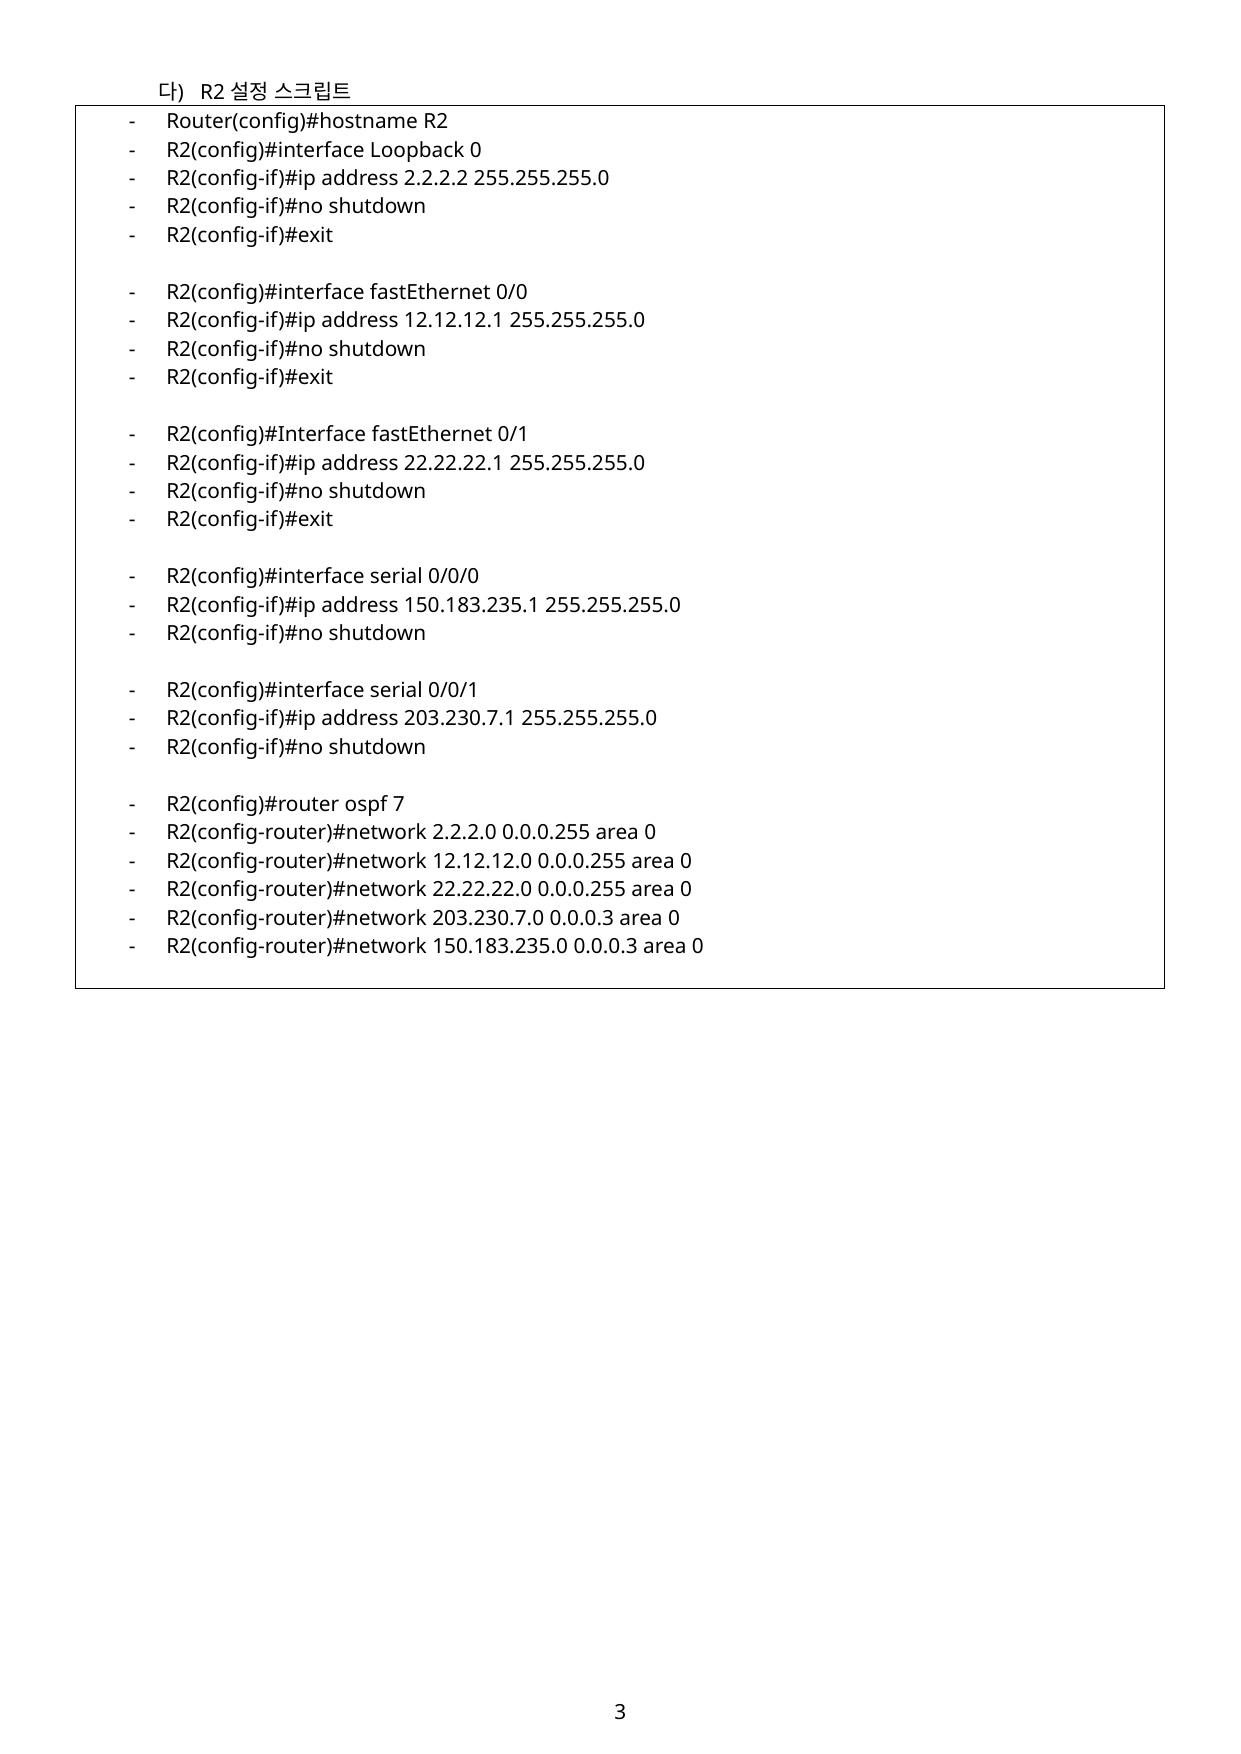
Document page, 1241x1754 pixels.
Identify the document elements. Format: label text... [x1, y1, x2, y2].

table_header Router(config)#hostname R2 R2(config)#interface Loopback 0 R2(config-if)#ip address 2.2.2.2 255.255.255.0 R2(config-if)#no shutdown R2(config-if)#exit R2(config)#interface fastEthernet 0/0 R2(config-if)#ip address 12.12.12.1 255.255.255.0 R2(config-if)#no shutdown R2(config-if)#exit R2(config)#Interface fastEthernet 0/1 R2(config-if)#ip address 22.22.22.1 255.255.255.0 R2(config-if)#no shutdown R2(config-if)#exit R2(config)#interface serial 0/0/0 R2(config-if)#ip address 150.183.235.1 255.255.255.0 R2(config-if)#no shutdown R2(config)#interface serial 0/0/1 R2(config-if)#ip address 203.230.7.1 255.255.255.0 R2(config-if)#no shutdown R2(config)#router ospf 7 R2(config-router)#network 2.2.2.0 0.0.0.255 area 0 R2(config-router)#network 12.12.12.0 0.0.0.255 area 0 R2(config-router)#network 22.22.22.0 0.0.0.255 area 0 R2(config-router)#network 203.230.7.0 0.0.0.3 area 0 R2(config-router)#network 150.183.235.0 0.0.0.3 area 0 [76, 106, 1164, 988]
list R2 설정 스크립트 [158, 75, 1165, 105]
